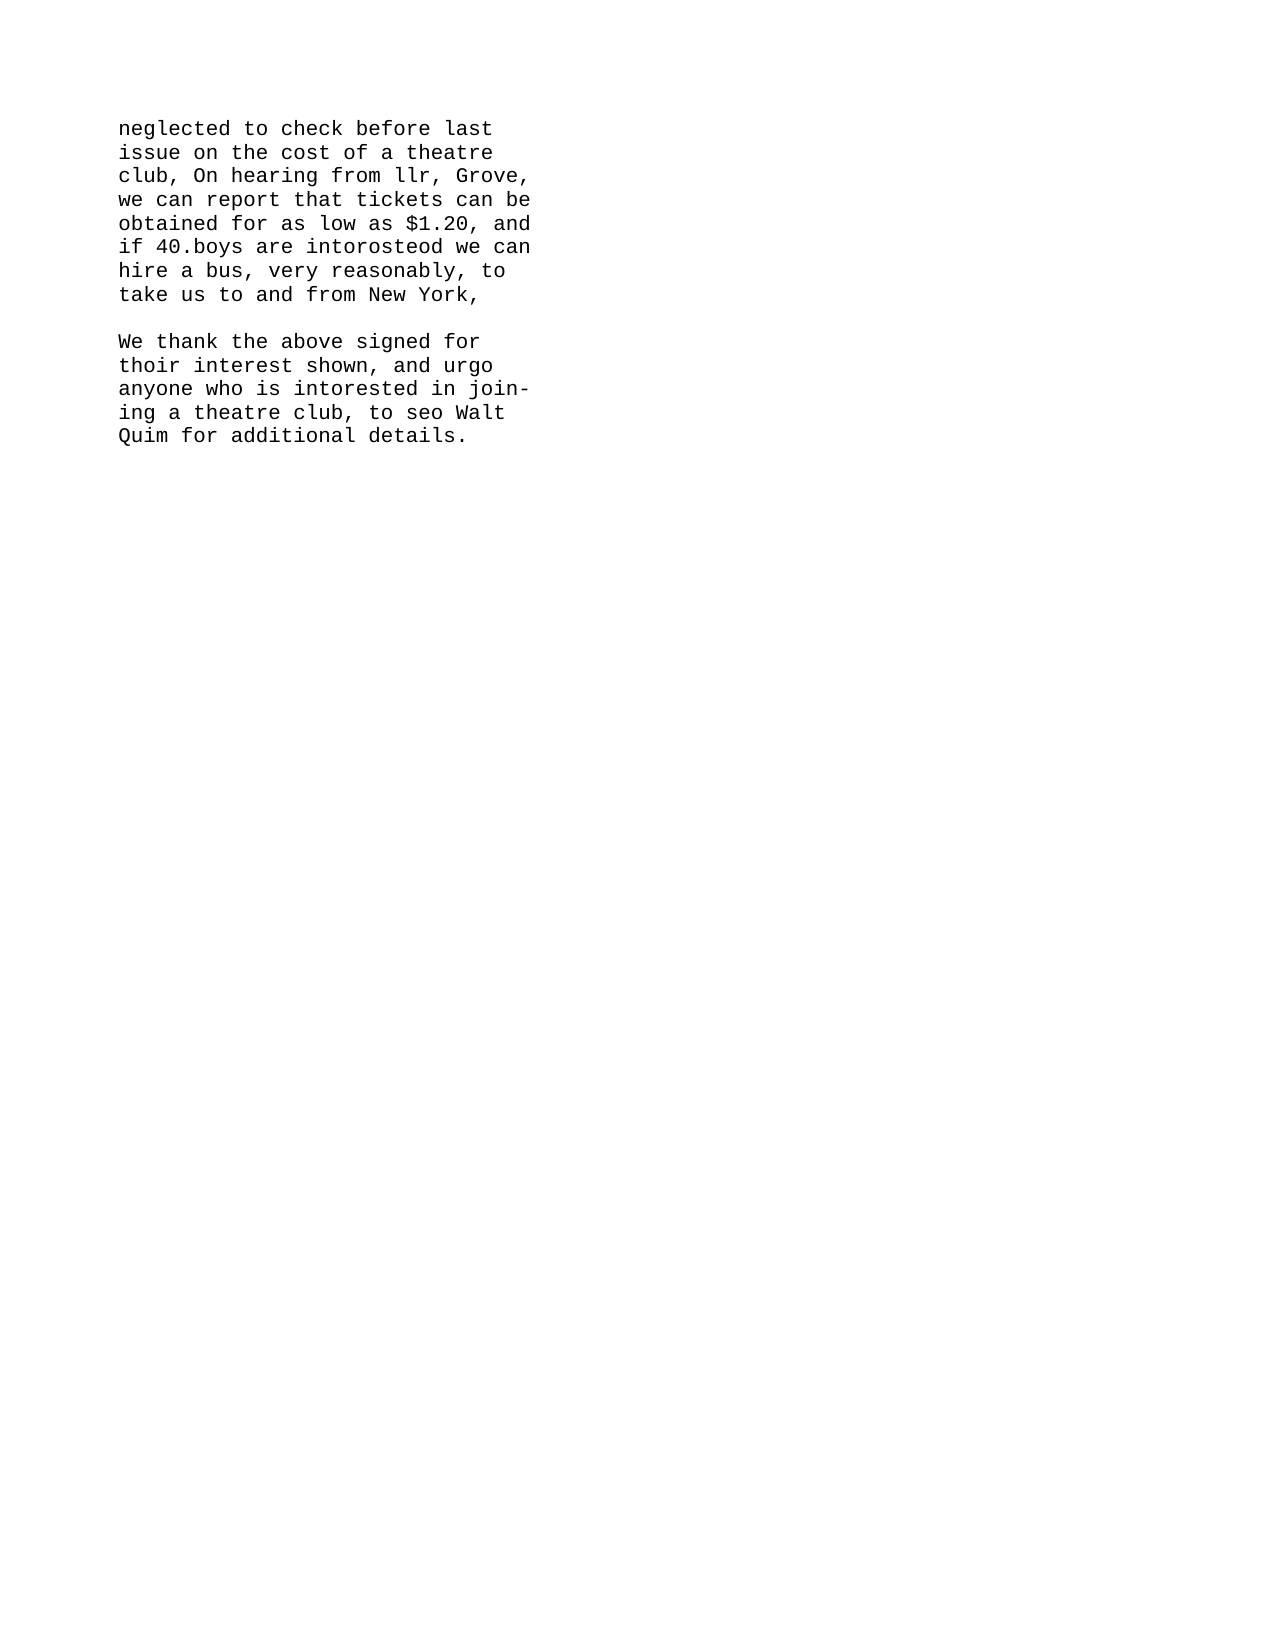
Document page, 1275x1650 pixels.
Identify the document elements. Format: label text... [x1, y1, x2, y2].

text thoir interest shown, and urgo [118, 354, 1157, 378]
text ing a theatre club, to seo Walt [118, 402, 1157, 426]
text take us to and from New York, [118, 284, 1157, 307]
text obtained for as low as $1.20, and [118, 213, 1157, 236]
text issue on the cost of a theatre [118, 142, 1157, 165]
text if 40.boys are intorosteod we can [118, 236, 1157, 260]
text neglected to check before last [118, 118, 1157, 142]
text Quim for additional details. [118, 426, 1157, 449]
text club, On hearing from llr, Grove, [118, 165, 1157, 189]
text hire a bus, very reasonably, to [118, 260, 1157, 284]
text We thank the above signed for [118, 331, 1157, 354]
text we can report that tickets can be [118, 189, 1157, 213]
text anyone who is intorested in join- [118, 378, 1157, 402]
